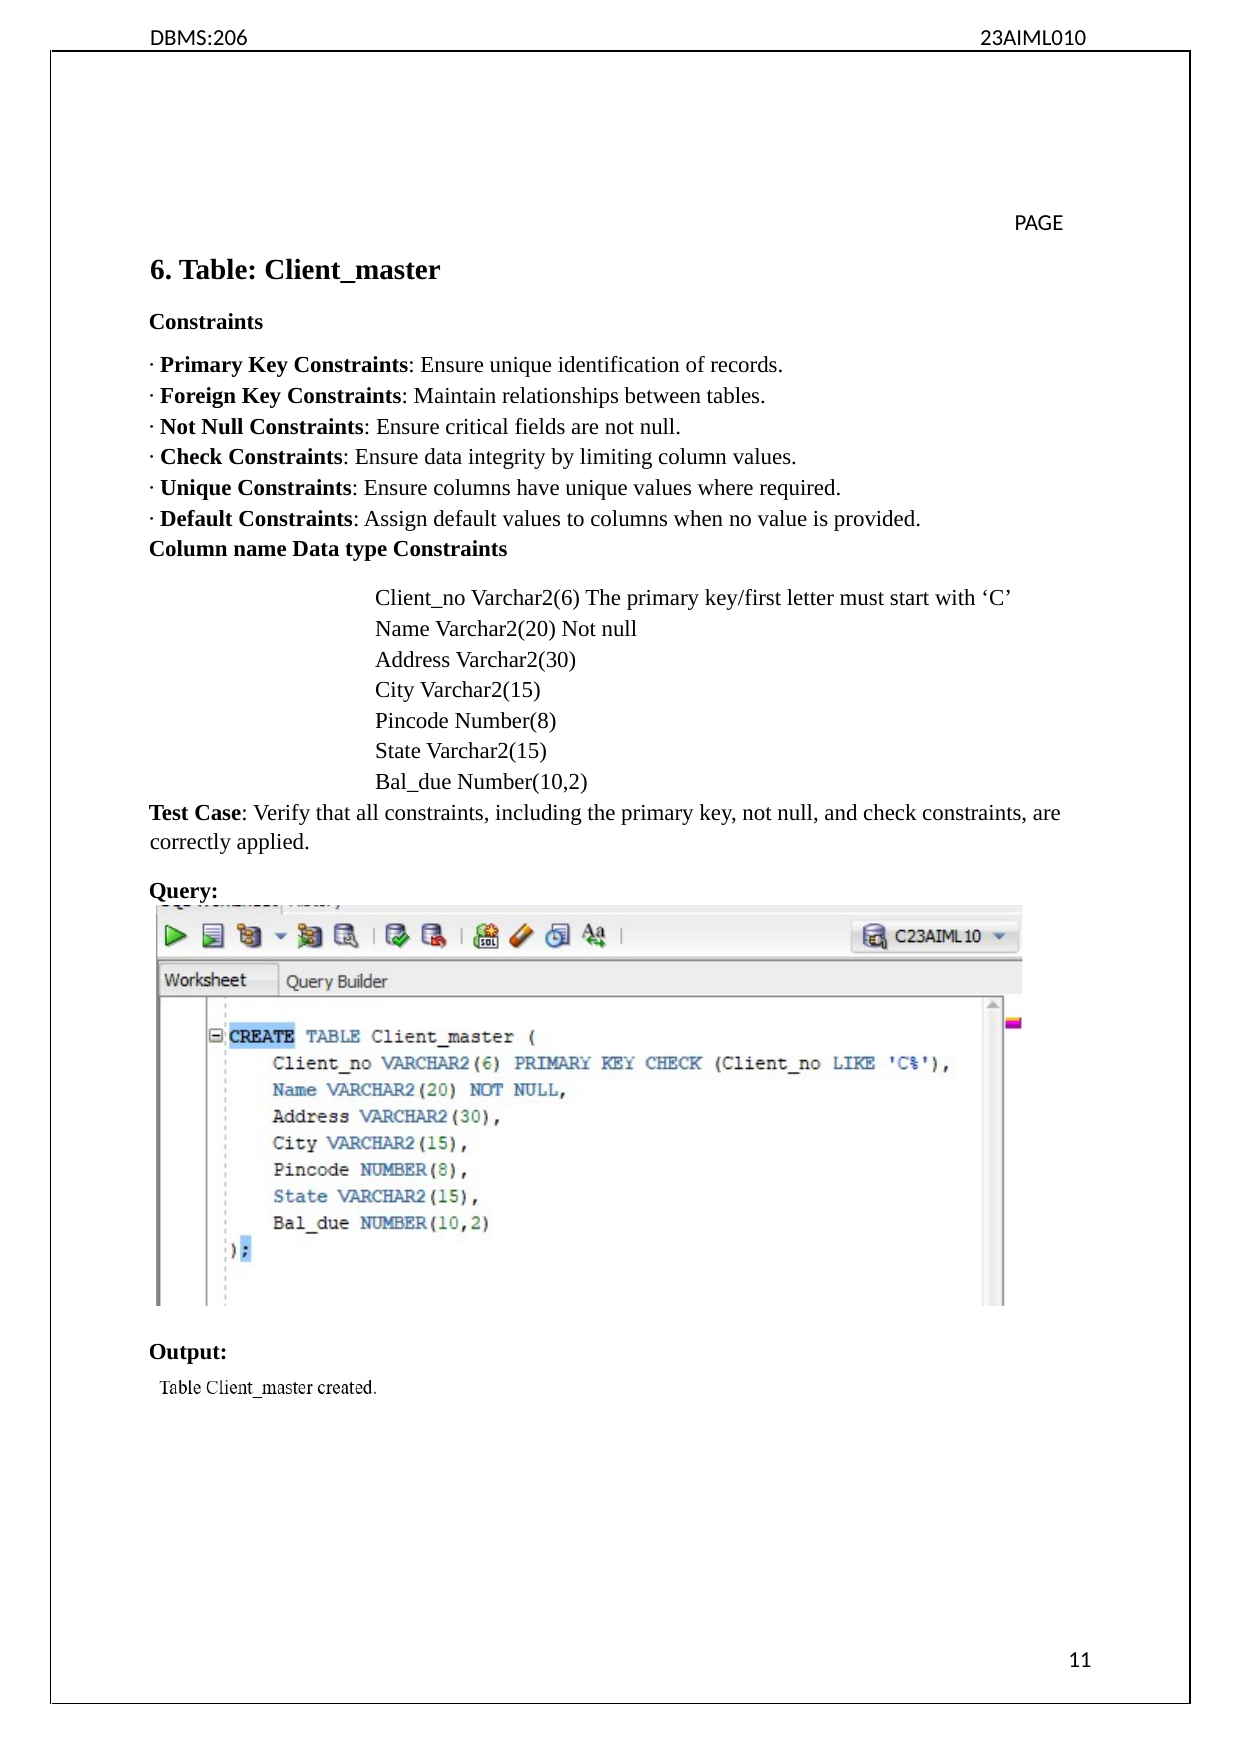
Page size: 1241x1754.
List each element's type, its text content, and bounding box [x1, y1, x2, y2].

text Constraints [148, 308, 1096, 334]
text Test Case: Verify that all constraints, including the primary key, not null, and check constraints, are correctly applied. [148, 799, 1063, 854]
text ∙ Foreign Key Constraints: Maintain relationships between tables. [148, 382, 1063, 408]
text Address Varchar2(30) [375, 646, 1063, 672]
text Column name Data type Constraints [148, 535, 1096, 562]
text ∙ Primary Key Constraints: Ensure unique identification of records. [148, 351, 1063, 378]
picture [156, 905, 1023, 1306]
text Client_no Varchar2(6) The primary key/first letter must start with ‘C’ [375, 584, 1063, 611]
text City Varchar2(15) [375, 676, 1063, 703]
text Bal_due Number(10,2) [375, 768, 1063, 794]
text 6. Table: Client_master [150, 252, 1096, 286]
text ∙ Default Constraints: Assign default values to columns when no value is provided. [148, 504, 1063, 531]
text Pincode Number(8) [375, 707, 1063, 733]
picture [150, 1366, 472, 1412]
text Name Varchar2(20) Not null [375, 615, 1063, 641]
text ∙ Check Constraints: Ensure data integrity by limiting column values. [148, 443, 1063, 470]
text Query: [148, 877, 1096, 903]
text ∙ Unique Constraints: Ensure columns have unique values where required. [148, 474, 1063, 500]
text ∙ Not Null Constraints: Ensure critical fields are not null. [148, 413, 1063, 439]
text PAGE [150, 208, 1063, 236]
text State Varchar2(15) [375, 737, 1063, 764]
text Output: [148, 1338, 1096, 1364]
